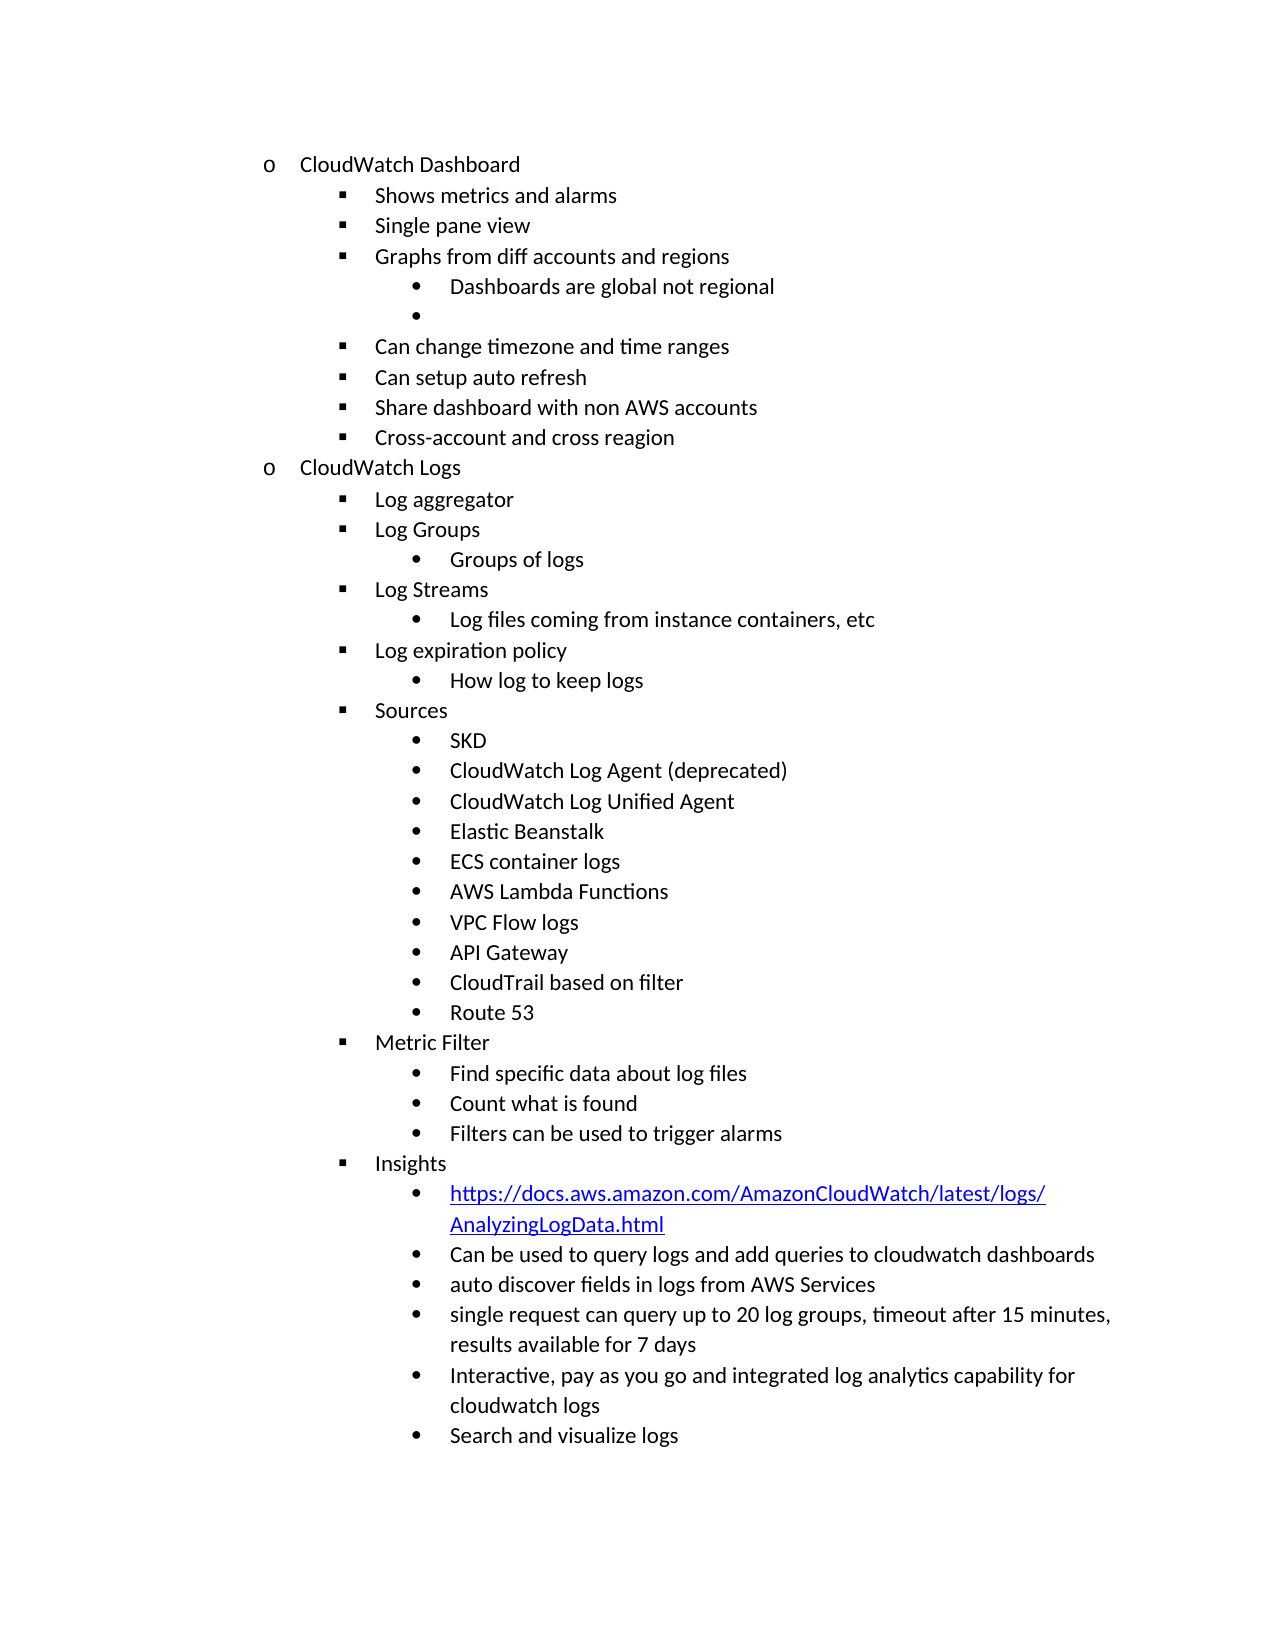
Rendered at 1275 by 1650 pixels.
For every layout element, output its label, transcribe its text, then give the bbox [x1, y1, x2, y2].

list Log files coming from instance containers, etc [412, 606, 1125, 634]
list CloudWatch Dashboard [262, 150, 1125, 179]
list Graphs from diff accounts and regions [337, 242, 1125, 270]
list Can setup auto refresh [337, 363, 1125, 391]
list CloudWatch Log Agent (deprecated) [412, 757, 1125, 785]
list Single pane view [337, 212, 1125, 240]
list Groups of logs [412, 545, 1125, 573]
list ECS container logs [412, 847, 1125, 875]
list API Gateway [412, 938, 1125, 966]
list Sources [337, 696, 1125, 724]
list CloudTrail based on filter [412, 968, 1125, 996]
list Find specific data about log files [412, 1059, 1125, 1087]
list CloudWatch Logs [262, 453, 1125, 482]
list Shows metrics and alarms [337, 181, 1125, 209]
list CloudWatch Log Unified Agent [412, 787, 1125, 815]
list How log to keep logs [412, 666, 1125, 694]
list Can be used to query logs and add queries to cloudwatch dashboards [412, 1240, 1125, 1268]
list Log Groups [337, 515, 1125, 543]
list Metric Filter [337, 1028, 1125, 1057]
list Can change timezone and time ranges [337, 332, 1125, 361]
list https://docs.aws.amazon.com/AmazonCloudWatch/latest/logs/AnalyzingLogData.html [412, 1179, 1125, 1238]
list Interactive, pay as you go and integrated log analytics capability for cloudwatch logs [412, 1361, 1125, 1419]
list Log aggregator [337, 485, 1125, 513]
list Search and visualize logs [412, 1421, 1125, 1449]
list AWS Lambda Functions [412, 877, 1125, 906]
list Dashboards are global not regional [412, 272, 1125, 300]
list Filters can be used to trigger alarms [412, 1119, 1125, 1147]
list SKD [412, 726, 1125, 754]
list Log expiration policy [337, 636, 1125, 664]
list Insights [337, 1149, 1125, 1177]
list Share dashboard with non AWS accounts [337, 393, 1125, 421]
list Route 53 [412, 998, 1125, 1026]
list auto discover fields in logs from AWS Services [412, 1270, 1125, 1298]
list Elastic Beanstalk [412, 817, 1125, 845]
list VPC Flow logs [412, 908, 1125, 936]
list Log Streams [337, 575, 1125, 603]
list Cross-account and cross reagion [337, 423, 1125, 451]
list single request can query up to 20 log groups, timeout after 15 minutes, results available for 7 days [412, 1300, 1125, 1359]
list Count what is found [412, 1089, 1125, 1117]
